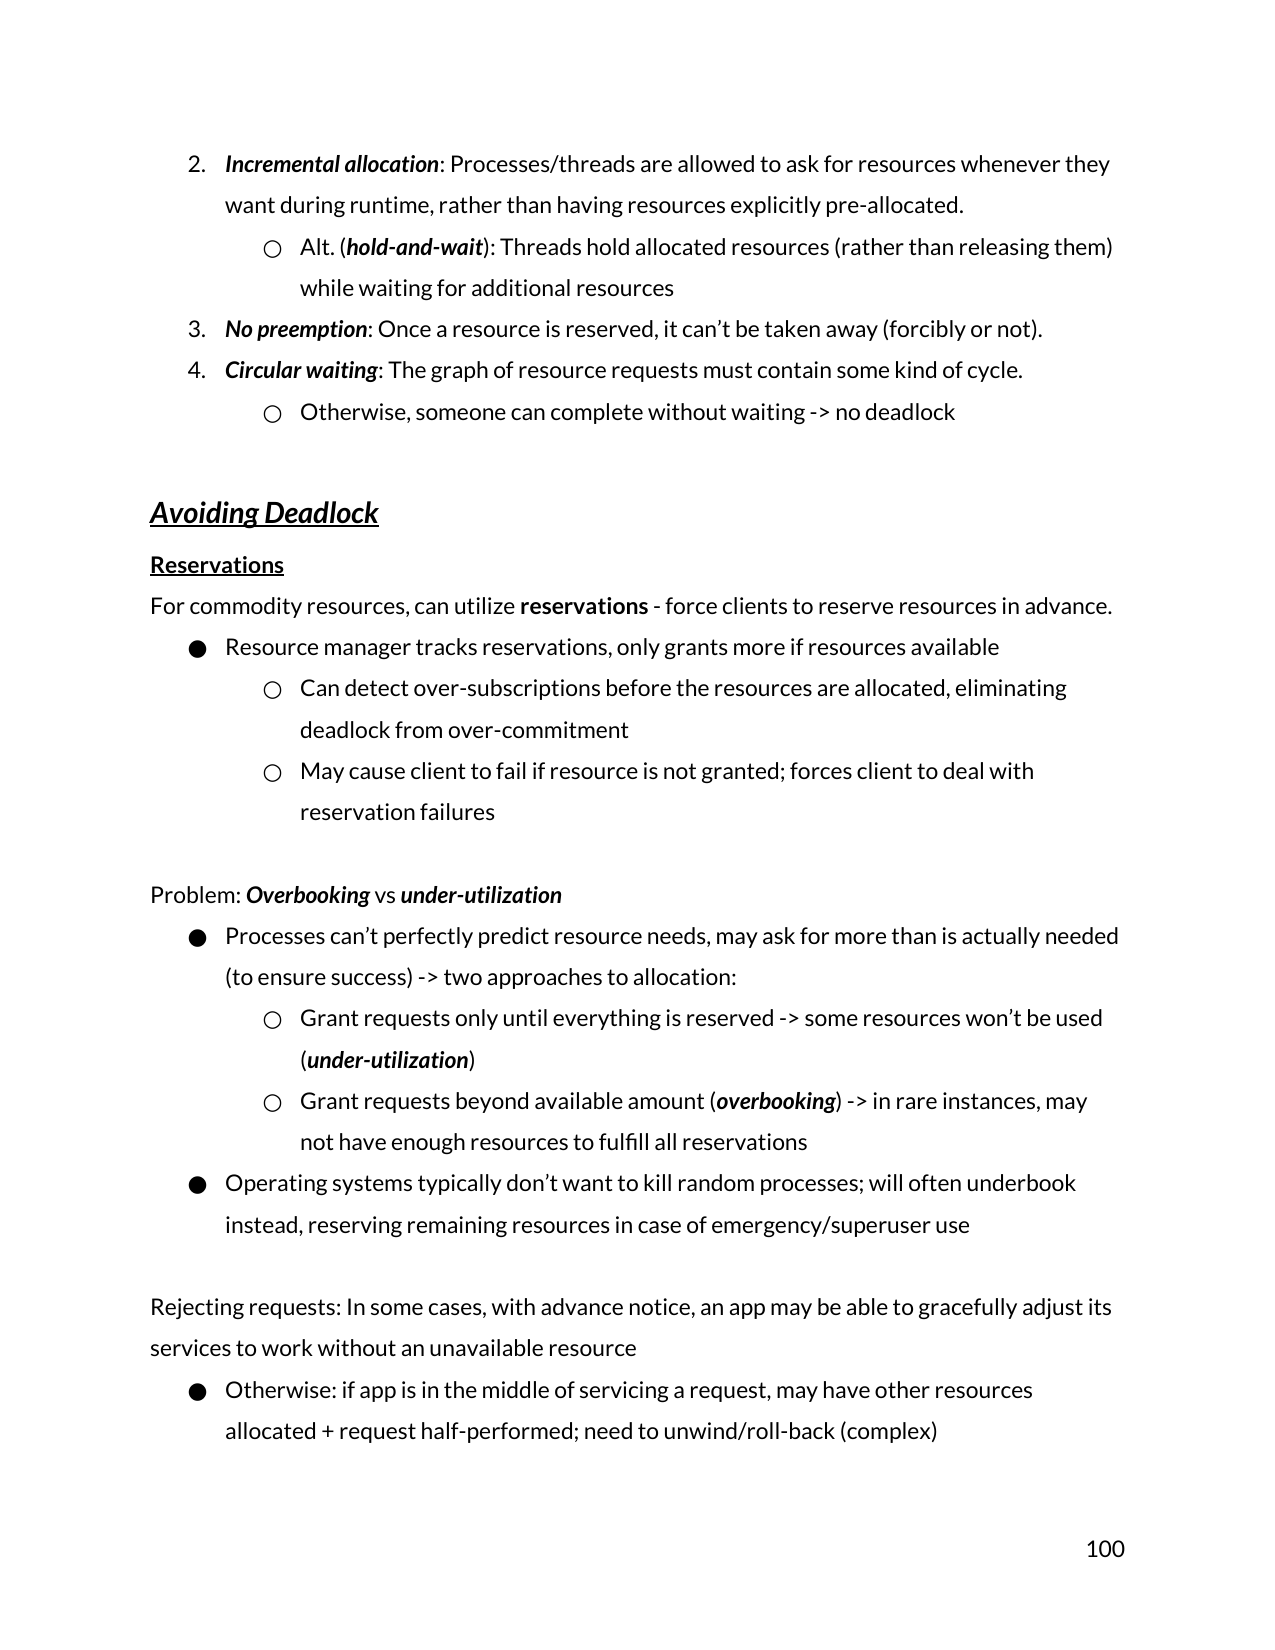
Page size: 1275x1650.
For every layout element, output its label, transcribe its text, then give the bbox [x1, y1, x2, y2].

list Processes can’t perfectly predict resource needs, may ask for more than is actually needed (to ensure success) -> two approaches to allocation: [187, 922, 1125, 990]
list Grant requests only until everything is reserved -> some resources won’t be used (under-utilization) [262, 1004, 1125, 1073]
text Reservations [150, 550, 1125, 578]
text Problem: Overbooking vs under-utilization [150, 880, 1125, 908]
list May cause client to fail if resource is not granted; forces client to deal with reservation failures [262, 757, 1125, 825]
text For commodity resources, can utilize reservations - force clients to reserve resources in advance. [150, 592, 1125, 619]
list Circular waiting: The graph of resource requests must contain some kind of cycle. [187, 356, 1125, 384]
list Otherwise: if app is in the middle of servicing a request, may have other resources allocated + request half-performed; need to unwind/roll-back (complex) [187, 1375, 1125, 1444]
list Resource manager tracks reservations, only grants more if resources available [187, 633, 1125, 660]
list Alt. (hold-and-wait): Threads hold allocated resources (rather than releasing them) while waiting for additional resources [262, 232, 1125, 301]
list No preemption: Once a resource is reserved, it can’t be taken away (forcibly or not). [187, 315, 1125, 342]
text Rejecting requests: In some cases, with advance notice, an app may be able to gracefully adjust its services to work without an unavailable resource [150, 1293, 1125, 1362]
subtitle Avoiding Deadlock [150, 494, 1125, 529]
list Incremental allocation: Processes/threads are allowed to ask for resources whenever they want during runtime, rather than having resources explicitly pre-allocated. [187, 150, 1125, 219]
list Grant requests beyond available amount (overbooking) -> in rare instances, may not have enough resources to fulfill all reservations [262, 1087, 1125, 1155]
list Can detect over-subscriptions before the resources are allocated, eliminating deadlock from over-commitment [262, 674, 1125, 743]
list Otherwise, someone can complete without waiting -> no deadlock [262, 397, 1125, 425]
list Operating systems typically don’t want to kill random processes; will often underbook instead, reserving remaining resources in case of emergency/superuser use [187, 1169, 1125, 1238]
